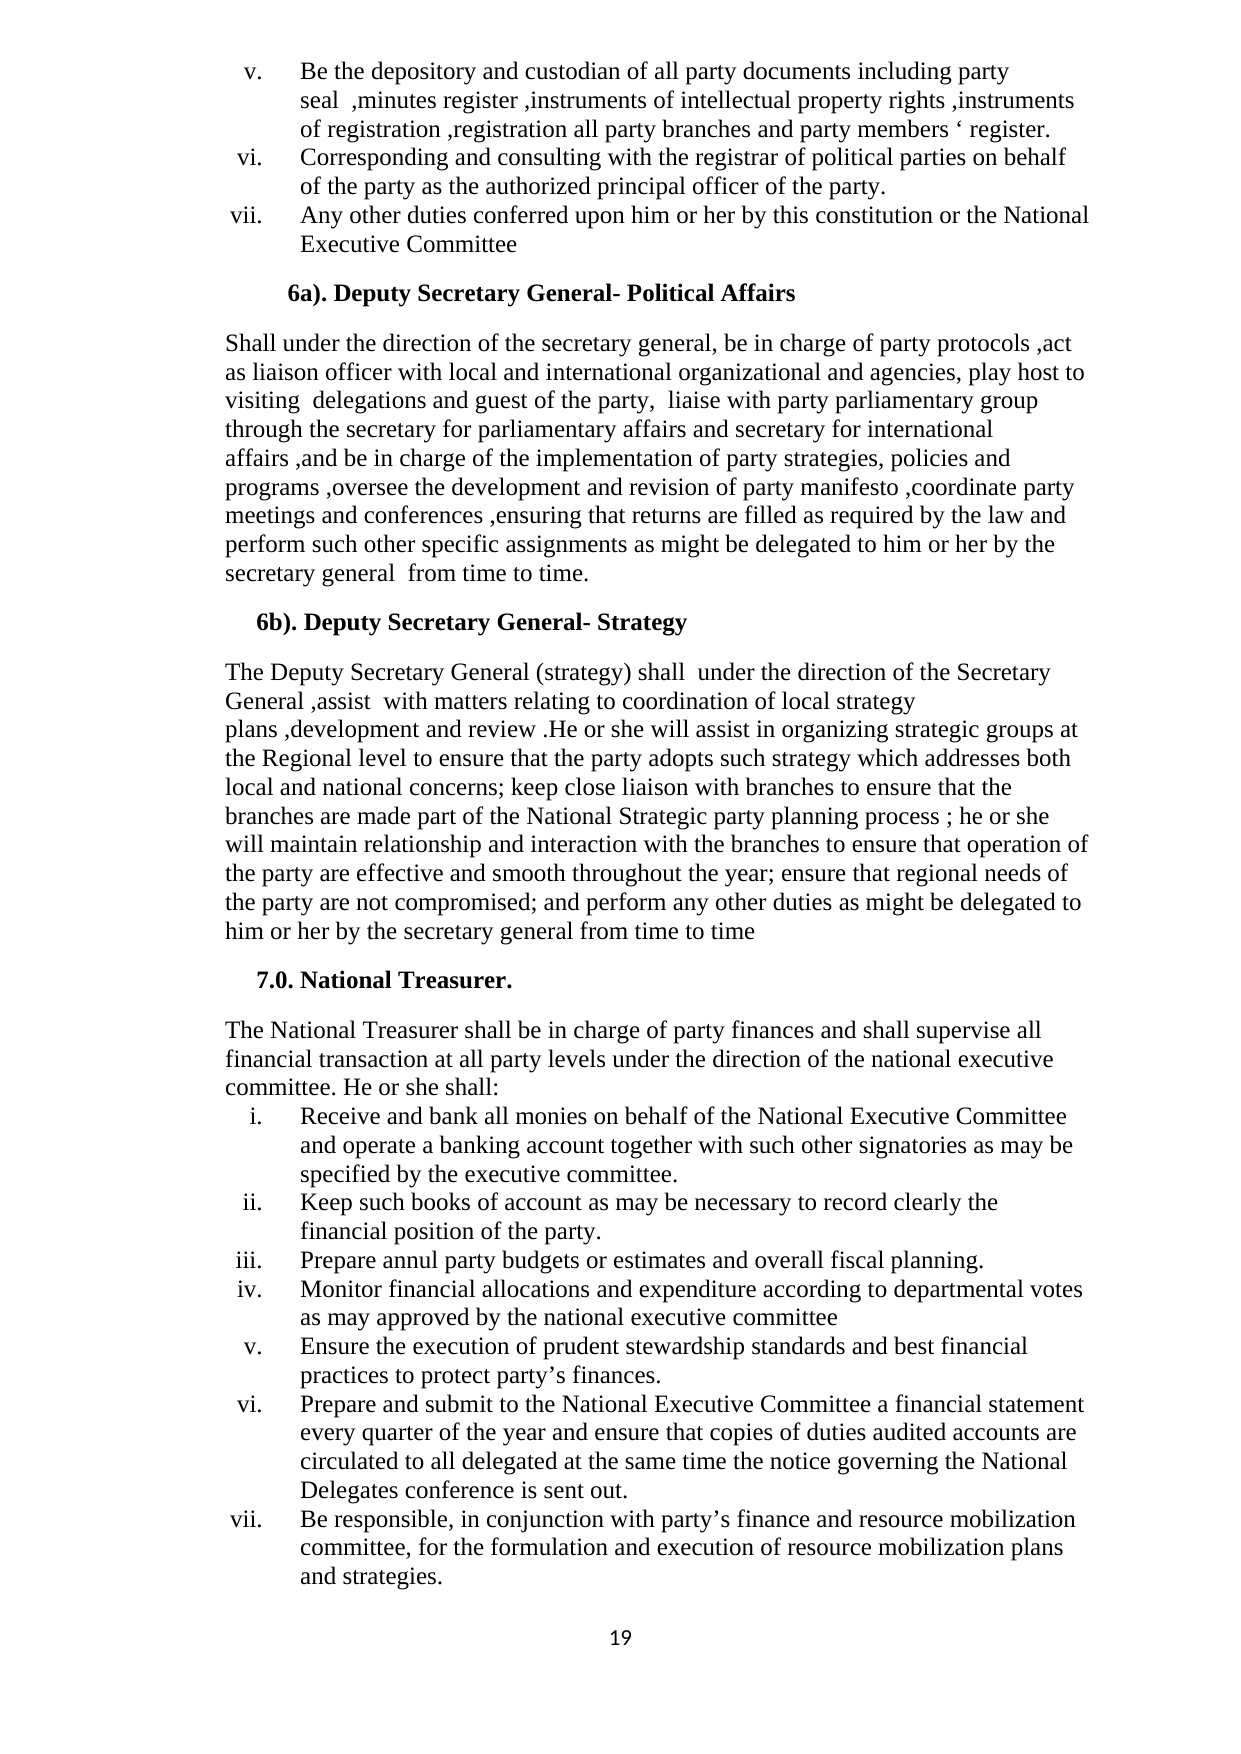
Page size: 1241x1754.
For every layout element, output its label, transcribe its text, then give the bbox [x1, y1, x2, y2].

list Monitor financial allocations and expenditure according to departmental votes as may approved by the national executive committee [262, 1274, 1090, 1331]
list Receive and bank all monies on behalf of the National Executive Committee and operate a banking account together with such other signatories as may be specified by the executive committee. [262, 1101, 1090, 1187]
list Be the depository and custodian of all party documents including party seal ,minutes register ,instruments of intellectual property rights ,instruments of registration ,registration all party branches and party members ‘ register. [262, 56, 1090, 142]
text Shall under the direction of the secretary general, be in charge of party protocols ,act as liaison officer with local and international organizational and agencies, play host to visiting delegations and guest of the party, liaise with party parliamentary group through the secretary for parliamentary affairs and secretary for international affairs ,and be in charge of the implementation of party strategies, policies and programs ,oversee the development and revision of party manifesto ,coordinate party meetings and conferences ,ensuring that returns are filled as required by the law and perform such other specific assignments as might be delegated to him or her by the secretary general from time to time. [225, 328, 1090, 587]
list The National Treasurer shall be in charge of party finances and shall supervise all financial transaction at all party levels under the direction of the national executive committee. He or she shall: [225, 1015, 1090, 1101]
list Corresponding and consulting with the registrar of political parties on behalf of the party as the authorized principal officer of the party. [262, 142, 1090, 200]
text The Deputy Secretary General (strategy) shall under the direction of the Secretary General ,assist with matters relating to coordination of local strategy plans ,development and review .He or she will assist in organizing strategic groups at the Regional level to ensure that the party adopts such strategy which addresses both local and national concerns; keep close liaison with branches to ensure that the branches are made part of the National Strategic party planning process ; he or she will maintain relationship and interaction with the branches to ensure that operation of the party are effective and smooth throughout the year; ensure that regional needs of the party are not compromised; and perform any other duties as might be delegated to him or her by the secretary general from time to time [225, 657, 1090, 944]
list Be responsible, in conjunction with party’s finance and resource mobilization committee, for the formulation and execution of resource mobilization plans and strategies. [262, 1504, 1090, 1590]
list Ensure the execution of prudent stewardship standards and best financial practices to protect party’s finances. [262, 1331, 1090, 1389]
list Prepare annul party budgets or estimates and overall fiscal planning. [262, 1245, 1090, 1274]
text 7.0. National Treasurer. [150, 965, 1090, 994]
list Any other duties conferred upon him or her by this constitution or the National Executive Committee [262, 200, 1090, 257]
list Prepare and submit to the National Executive Committee a financial statement every quarter of the year and ensure that copies of duties audited accounts are circulated to all delegated at the same time the notice governing the National Delegates conference is sent out. [262, 1389, 1090, 1504]
text 6b). Deputy Secretary General- Strategy [150, 607, 1090, 636]
text 6a). Deputy Secretary General- Political Affairs [150, 278, 1090, 307]
list Keep such books of account as may be necessary to record clearly the financial position of the party. [262, 1187, 1090, 1245]
